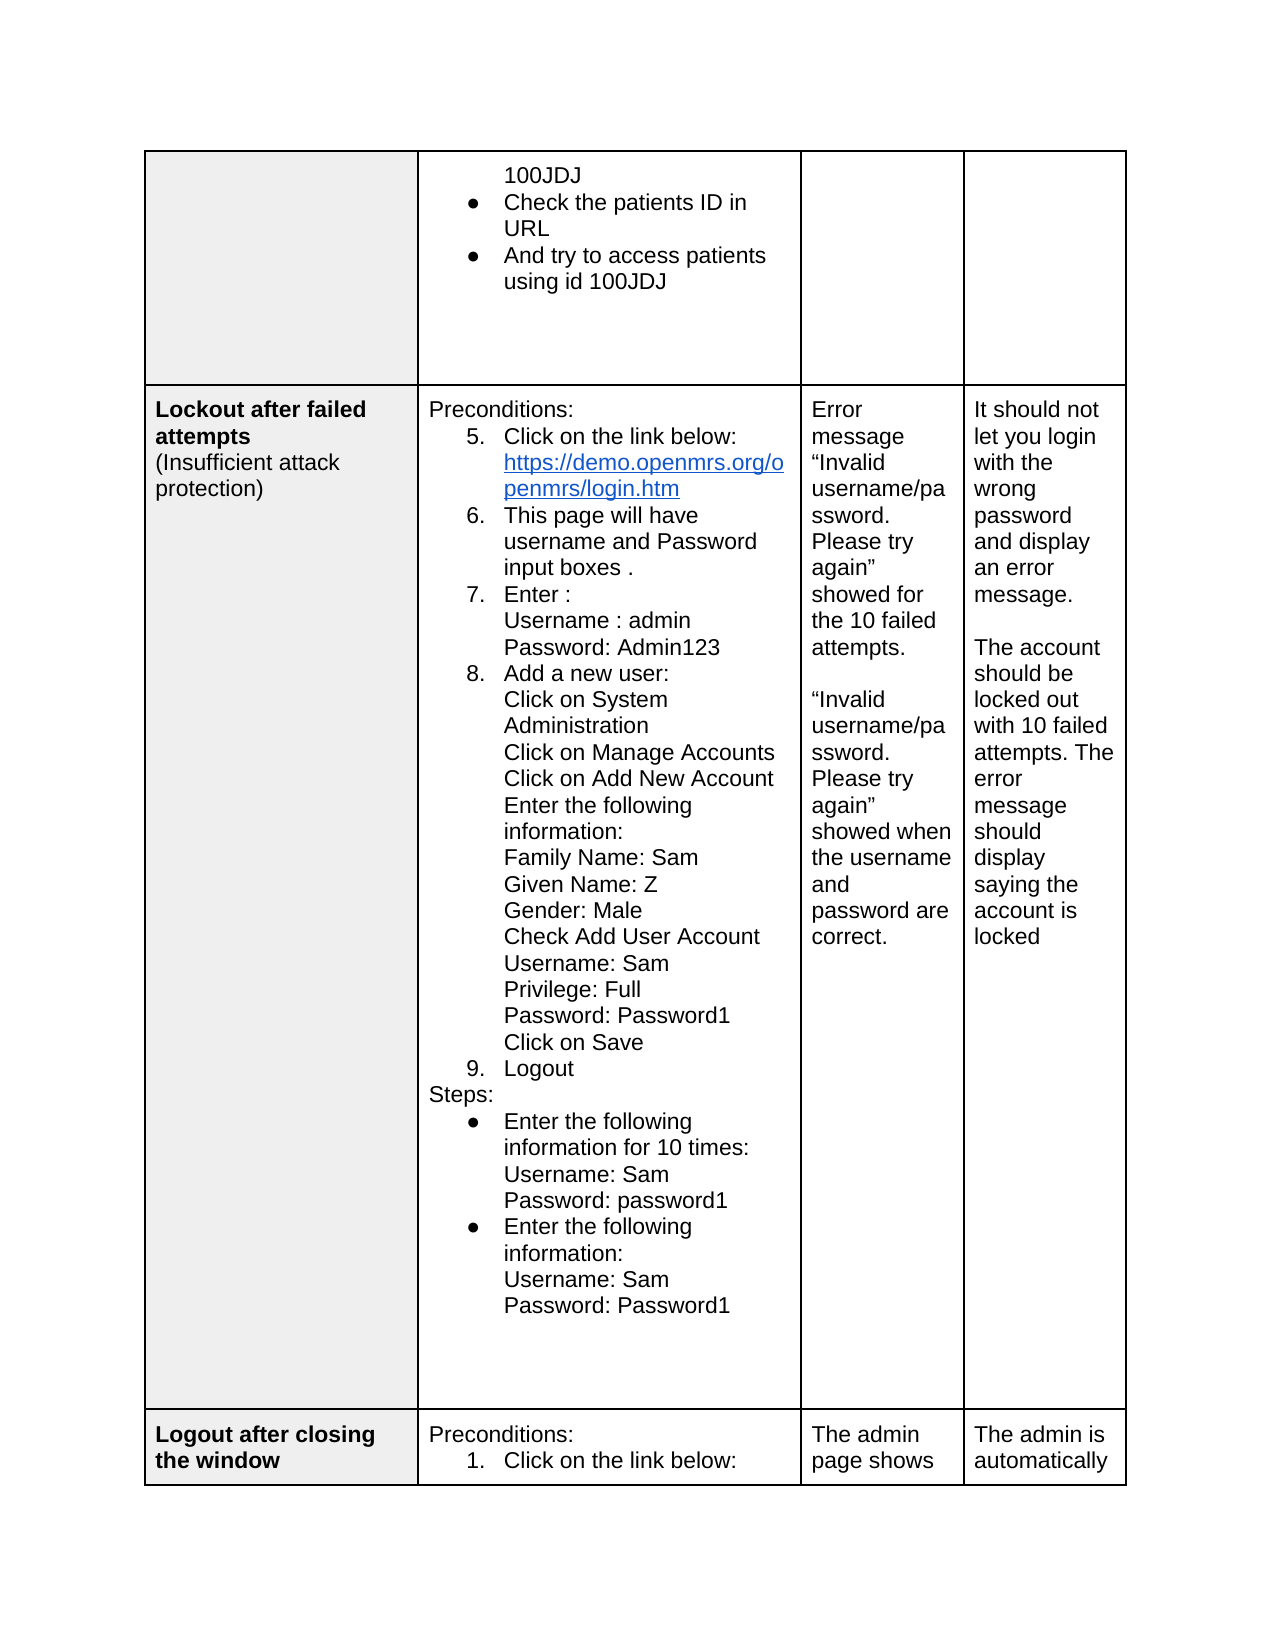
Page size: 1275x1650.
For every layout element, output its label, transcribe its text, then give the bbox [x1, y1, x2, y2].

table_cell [965, 152, 1125, 384]
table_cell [802, 1410, 963, 1484]
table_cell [965, 1410, 1125, 1484]
table_cell It should not let you login with the wrong password and display an error message. The account should be locked out with 10 failed attempts. The error message should display saying the account is locked [965, 386, 1125, 1408]
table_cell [146, 1410, 417, 1484]
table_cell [802, 152, 963, 384]
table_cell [146, 152, 417, 384]
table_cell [419, 1410, 800, 1484]
table_cell Preconditions: Click on the link below: https://demo.openmrs.org/openmrs/login.htm This page will have username and Password input boxes . Enter : Username : admin Password: Admin123 Add a new user: Click on System Administration Click on Manage Accounts Click on Add New Account Enter the following information: Family Name: Sam Given Name: Z Gender: Male Check Add User Account Username: Sam Privilege: Full Password: Password1 Click on Save Logout Steps: Enter the following information for 10 times: Username: Sam Password: password1 Enter the following information: Username: Sam Password: Password1 [419, 386, 800, 1408]
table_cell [419, 152, 800, 384]
table_cell Lockout after failed attempts (Insufficient attack protection) [146, 386, 417, 1408]
table_cell Error message “Invalid username/password. Please try again” showed for the 10 failed attempts. “Invalid username/password. Please try again” showed when the username and password are correct. [802, 386, 963, 1408]
